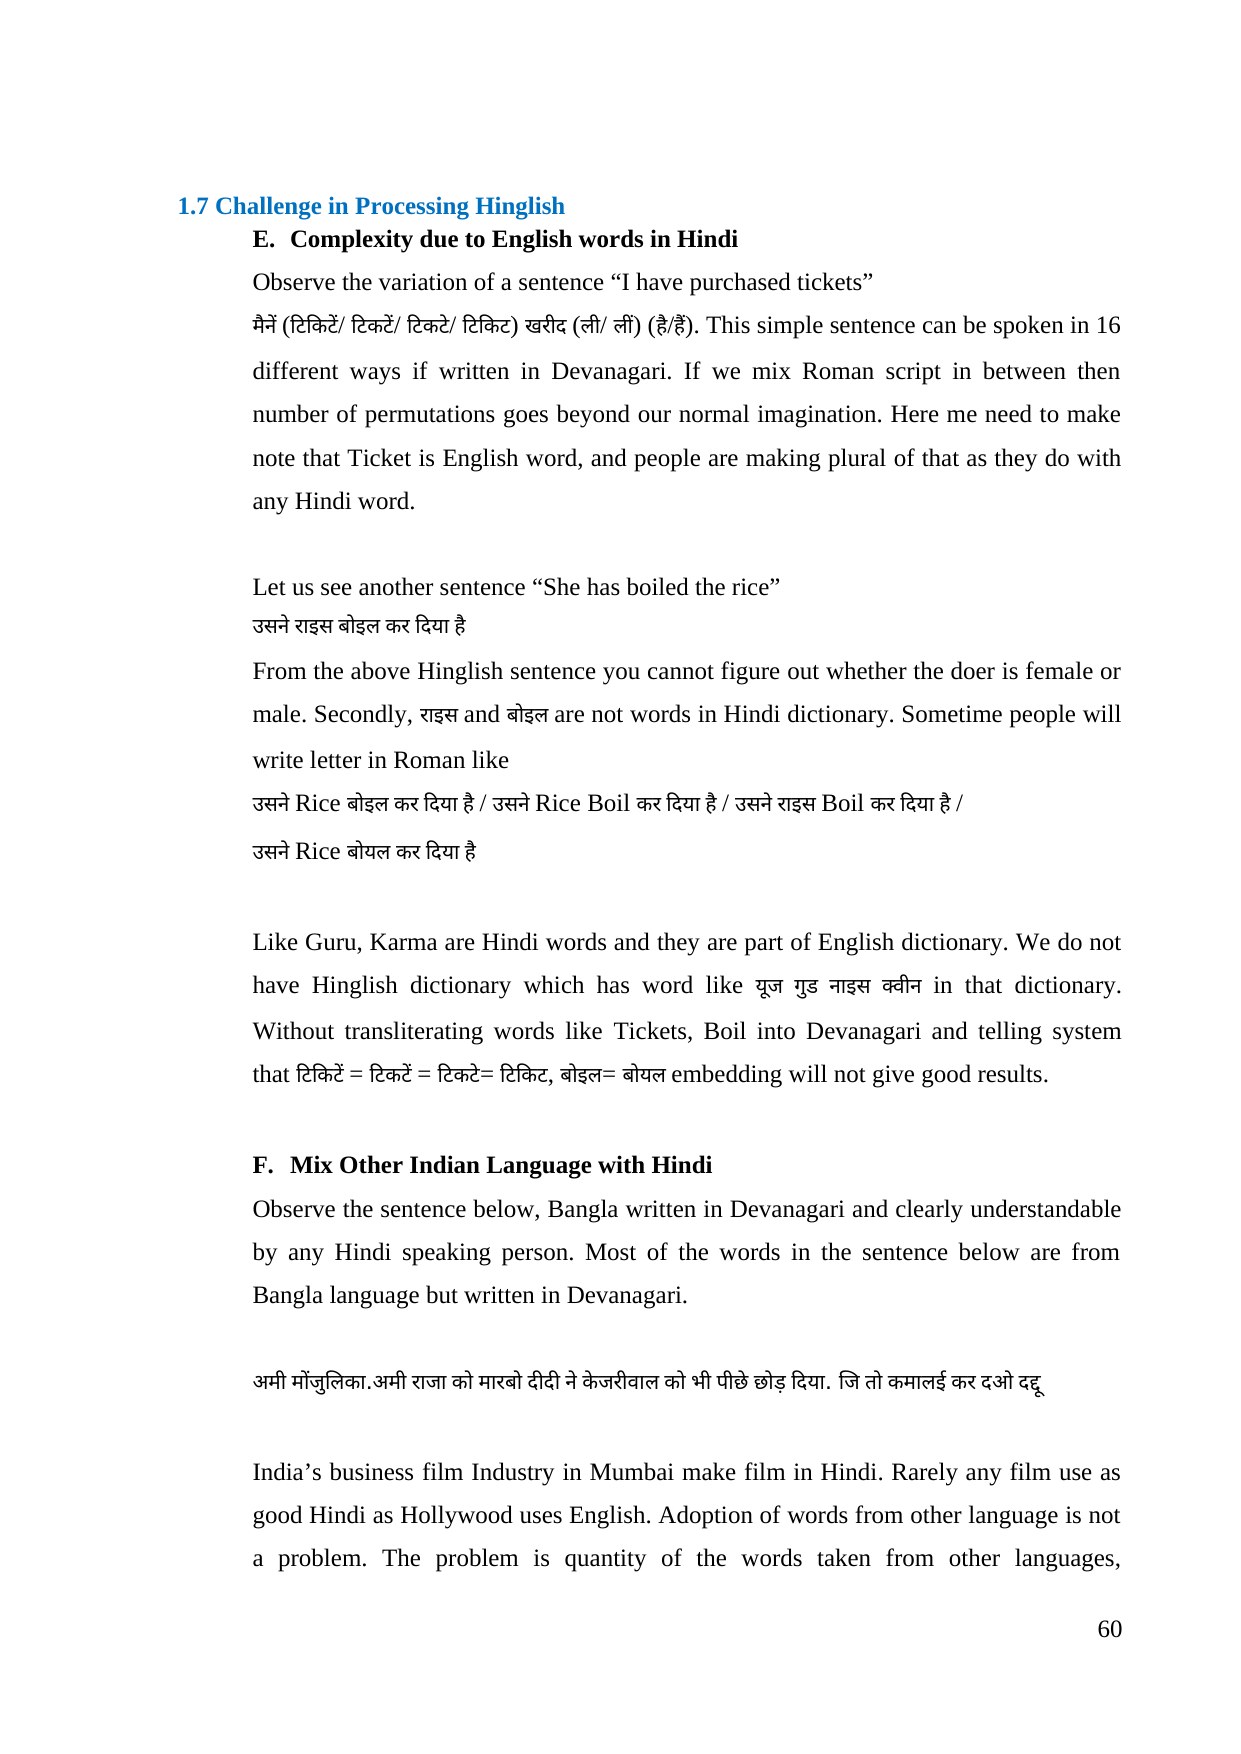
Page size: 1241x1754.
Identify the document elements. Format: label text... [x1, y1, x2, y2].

text Observe the sentence below, Bangla written in Devanagari and clearly understandable by any Hindi speaking person. Most of the words in the sentence below are from Bangla language but written in Devanagari. [252, 1194, 1122, 1309]
list Complexity due to English words in Hindi [252, 224, 1122, 253]
text 1.7 Challenge in Processing Hinglish [177, 191, 1122, 219]
text अमी मोंजुलिका.अमी राजा को मारबो दीदी ने केजरीवाल को भी पीछे छोड़ दिया. जि तो कमालई कर दओ दद्दू [252, 1366, 1122, 1398]
text मैनें (टिकिटें/ टिकटें/ टिकटे/ टिकिट) खरीद (ली/ लीं) (है/हैं). This simple sentence can be spoken in 16 different ways if written in Devanagari. If we mix Roman script in between then number of permutations goes beyond our normal imagination. Here me need to make note that Ticket is English word, and people are making plural of that as they do with any Hindi word. [252, 310, 1122, 514]
text उसने Rice बोयल कर दिया है [252, 836, 1122, 868]
text From the above Hinglish sentence you cannot figure out whether the doer is female or male. Secondly, राइस and बोइल are not words in Hindi dictionary. Sometime people will write letter in Roman like [252, 656, 1122, 774]
list Mix Other Indian Language with Hindi [252, 1151, 1122, 1179]
text उसने Rice बोइल कर दिया है / उसने Rice Boil कर दिया है / उसने राइस Boil कर दिया है / [252, 788, 1122, 820]
text Let us see another sentence “She has boiled the rice” [252, 572, 1122, 601]
text Like Guru, Karma are Hindi words and they are part of English dictionary. We do not have Hinglish dictionary which has word like यूज गुड नाइस क्वीन in that dictionary. Without transliterating words like Tickets, Boil into Devanagari and telling system that टिकिटें = टिकटें = टिकटे= टिकिट, बोइल= बोयल embedding will not give good results. [252, 927, 1122, 1091]
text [252, 1457, 1122, 1572]
text उसने राइस बोइल कर दिया है [252, 615, 1122, 642]
text Observe the variation of a sentence “I have purchased tickets” [252, 267, 1122, 296]
